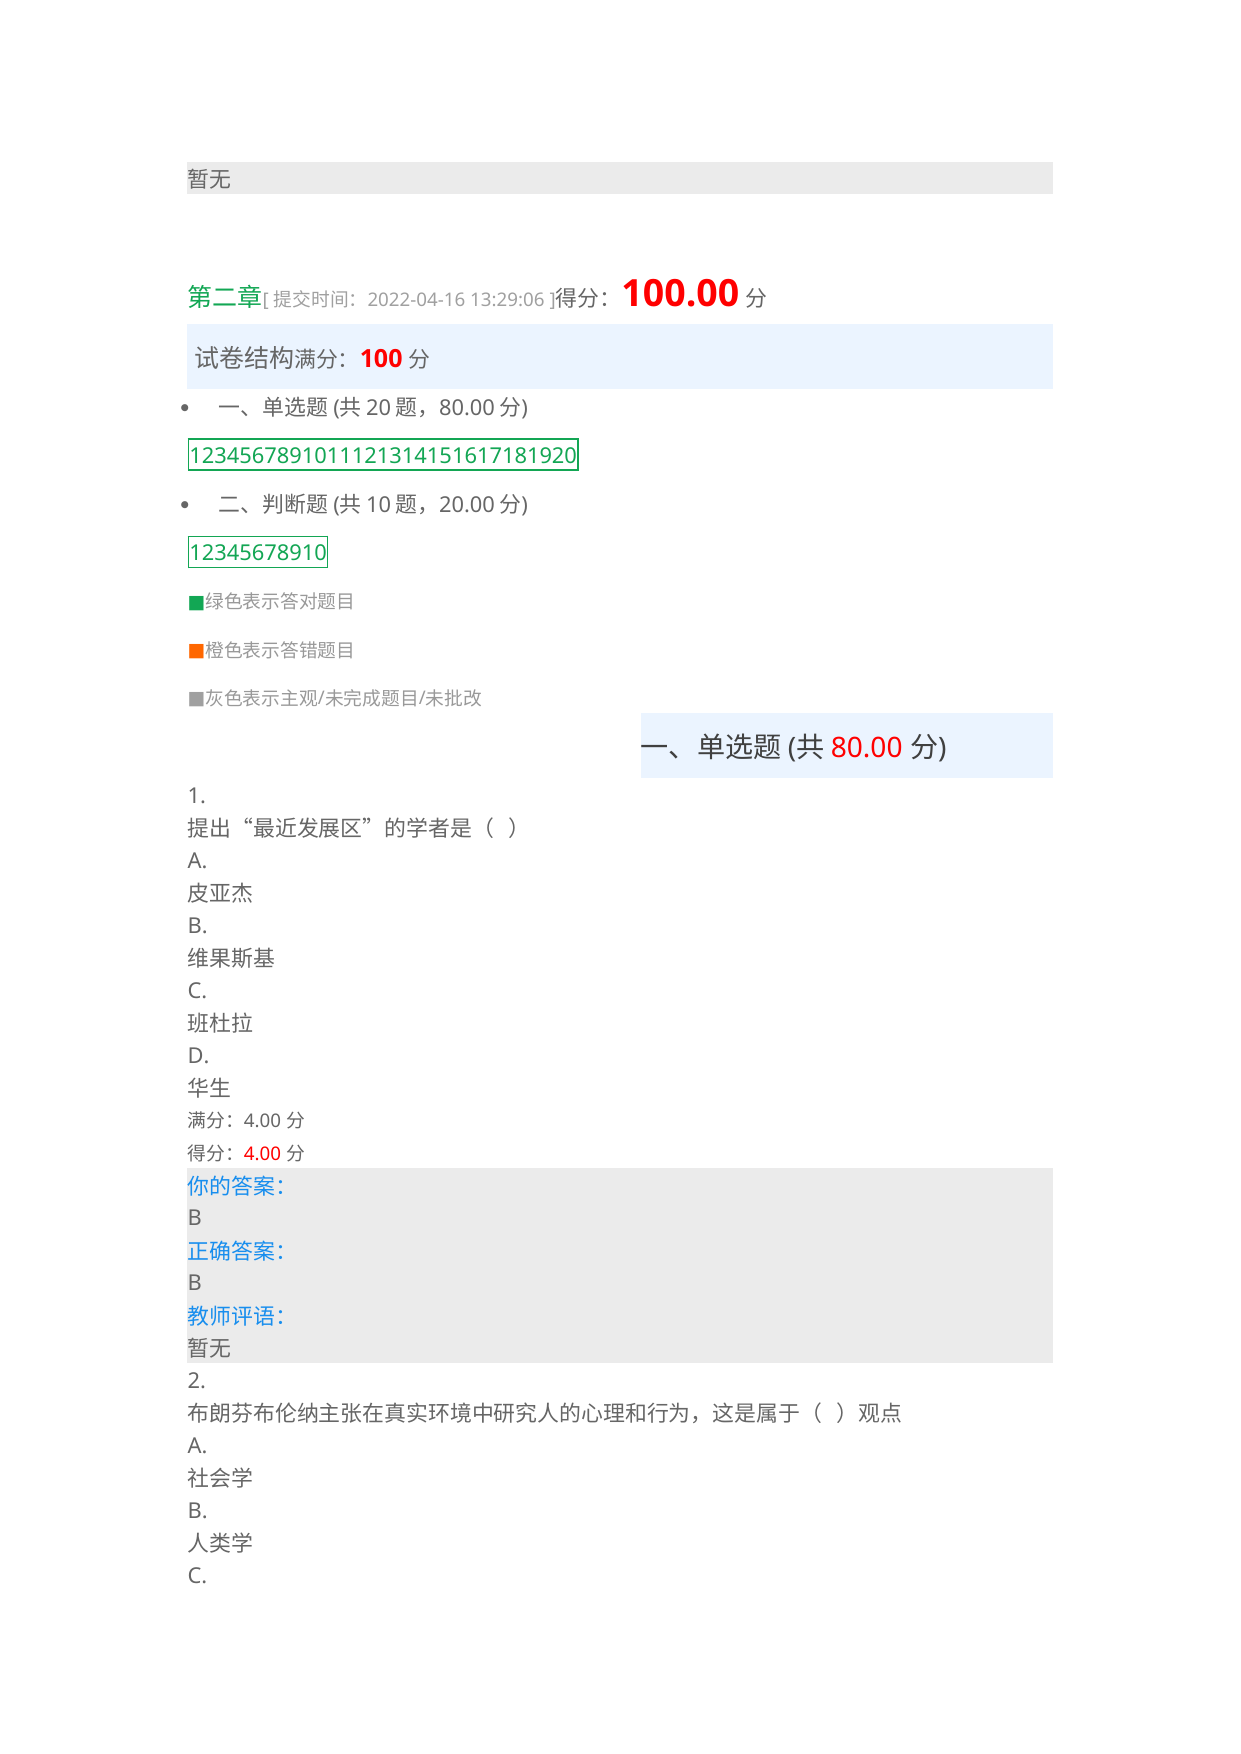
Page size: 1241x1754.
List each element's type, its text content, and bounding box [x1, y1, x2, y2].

text 布朗芬布伦纳主张在真实环境中研究人的心理和行为，这是属于（ ）观点 [187, 1396, 1053, 1428]
text 2. [187, 1363, 1053, 1396]
text A. [187, 843, 1053, 876]
text ■灰色表示主观/未完成题目/未批改 [187, 681, 1053, 713]
text 班杜拉 [187, 1006, 1053, 1038]
text 维果斯基 [187, 941, 1053, 973]
text B. [187, 1493, 1053, 1526]
text B [187, 1201, 1053, 1233]
text B. [187, 908, 1053, 941]
text 皮亚杰 [187, 876, 1053, 908]
text 暂无 [187, 1331, 1053, 1363]
text 华生 [187, 1071, 1053, 1103]
text C. [187, 973, 1053, 1006]
text 你的答案： [187, 1168, 1053, 1201]
text 第二章[ 提交时间：2022-04-16 13:29:06 ]得分：100.00 分 [187, 259, 1053, 324]
text 教师评语： [187, 1298, 1053, 1331]
text 人类学 [187, 1526, 1053, 1558]
text 1. [187, 778, 1053, 811]
text 暂无 [187, 162, 1053, 194]
text 试卷结构满分：100 分 [187, 324, 1053, 389]
text 提出“最近发展区”的学者是（ ） [187, 811, 1053, 843]
list 一、单选题 (共20题，80.00分) [181, 389, 1053, 422]
text 12345678910 [187, 519, 1053, 584]
list 二、判断题 (共10题，20.00分) [181, 487, 1053, 519]
text 1234567891011121314151617181920 [187, 422, 1053, 487]
text A. [187, 1428, 1053, 1461]
text B [187, 1266, 1053, 1298]
text D. [187, 1038, 1053, 1071]
text 得分：4.00 分 [187, 1136, 1053, 1168]
text 一、单选题 (共 80.00 分) [641, 713, 1053, 778]
text C. [187, 1558, 1053, 1591]
text 满分：4.00 分 [187, 1103, 1053, 1136]
text ■橙色表示答错题目 [187, 633, 1053, 665]
text 社会学 [187, 1461, 1053, 1493]
text ■绿色表示答对题目 [187, 584, 1053, 617]
text 正确答案： [187, 1233, 1053, 1266]
